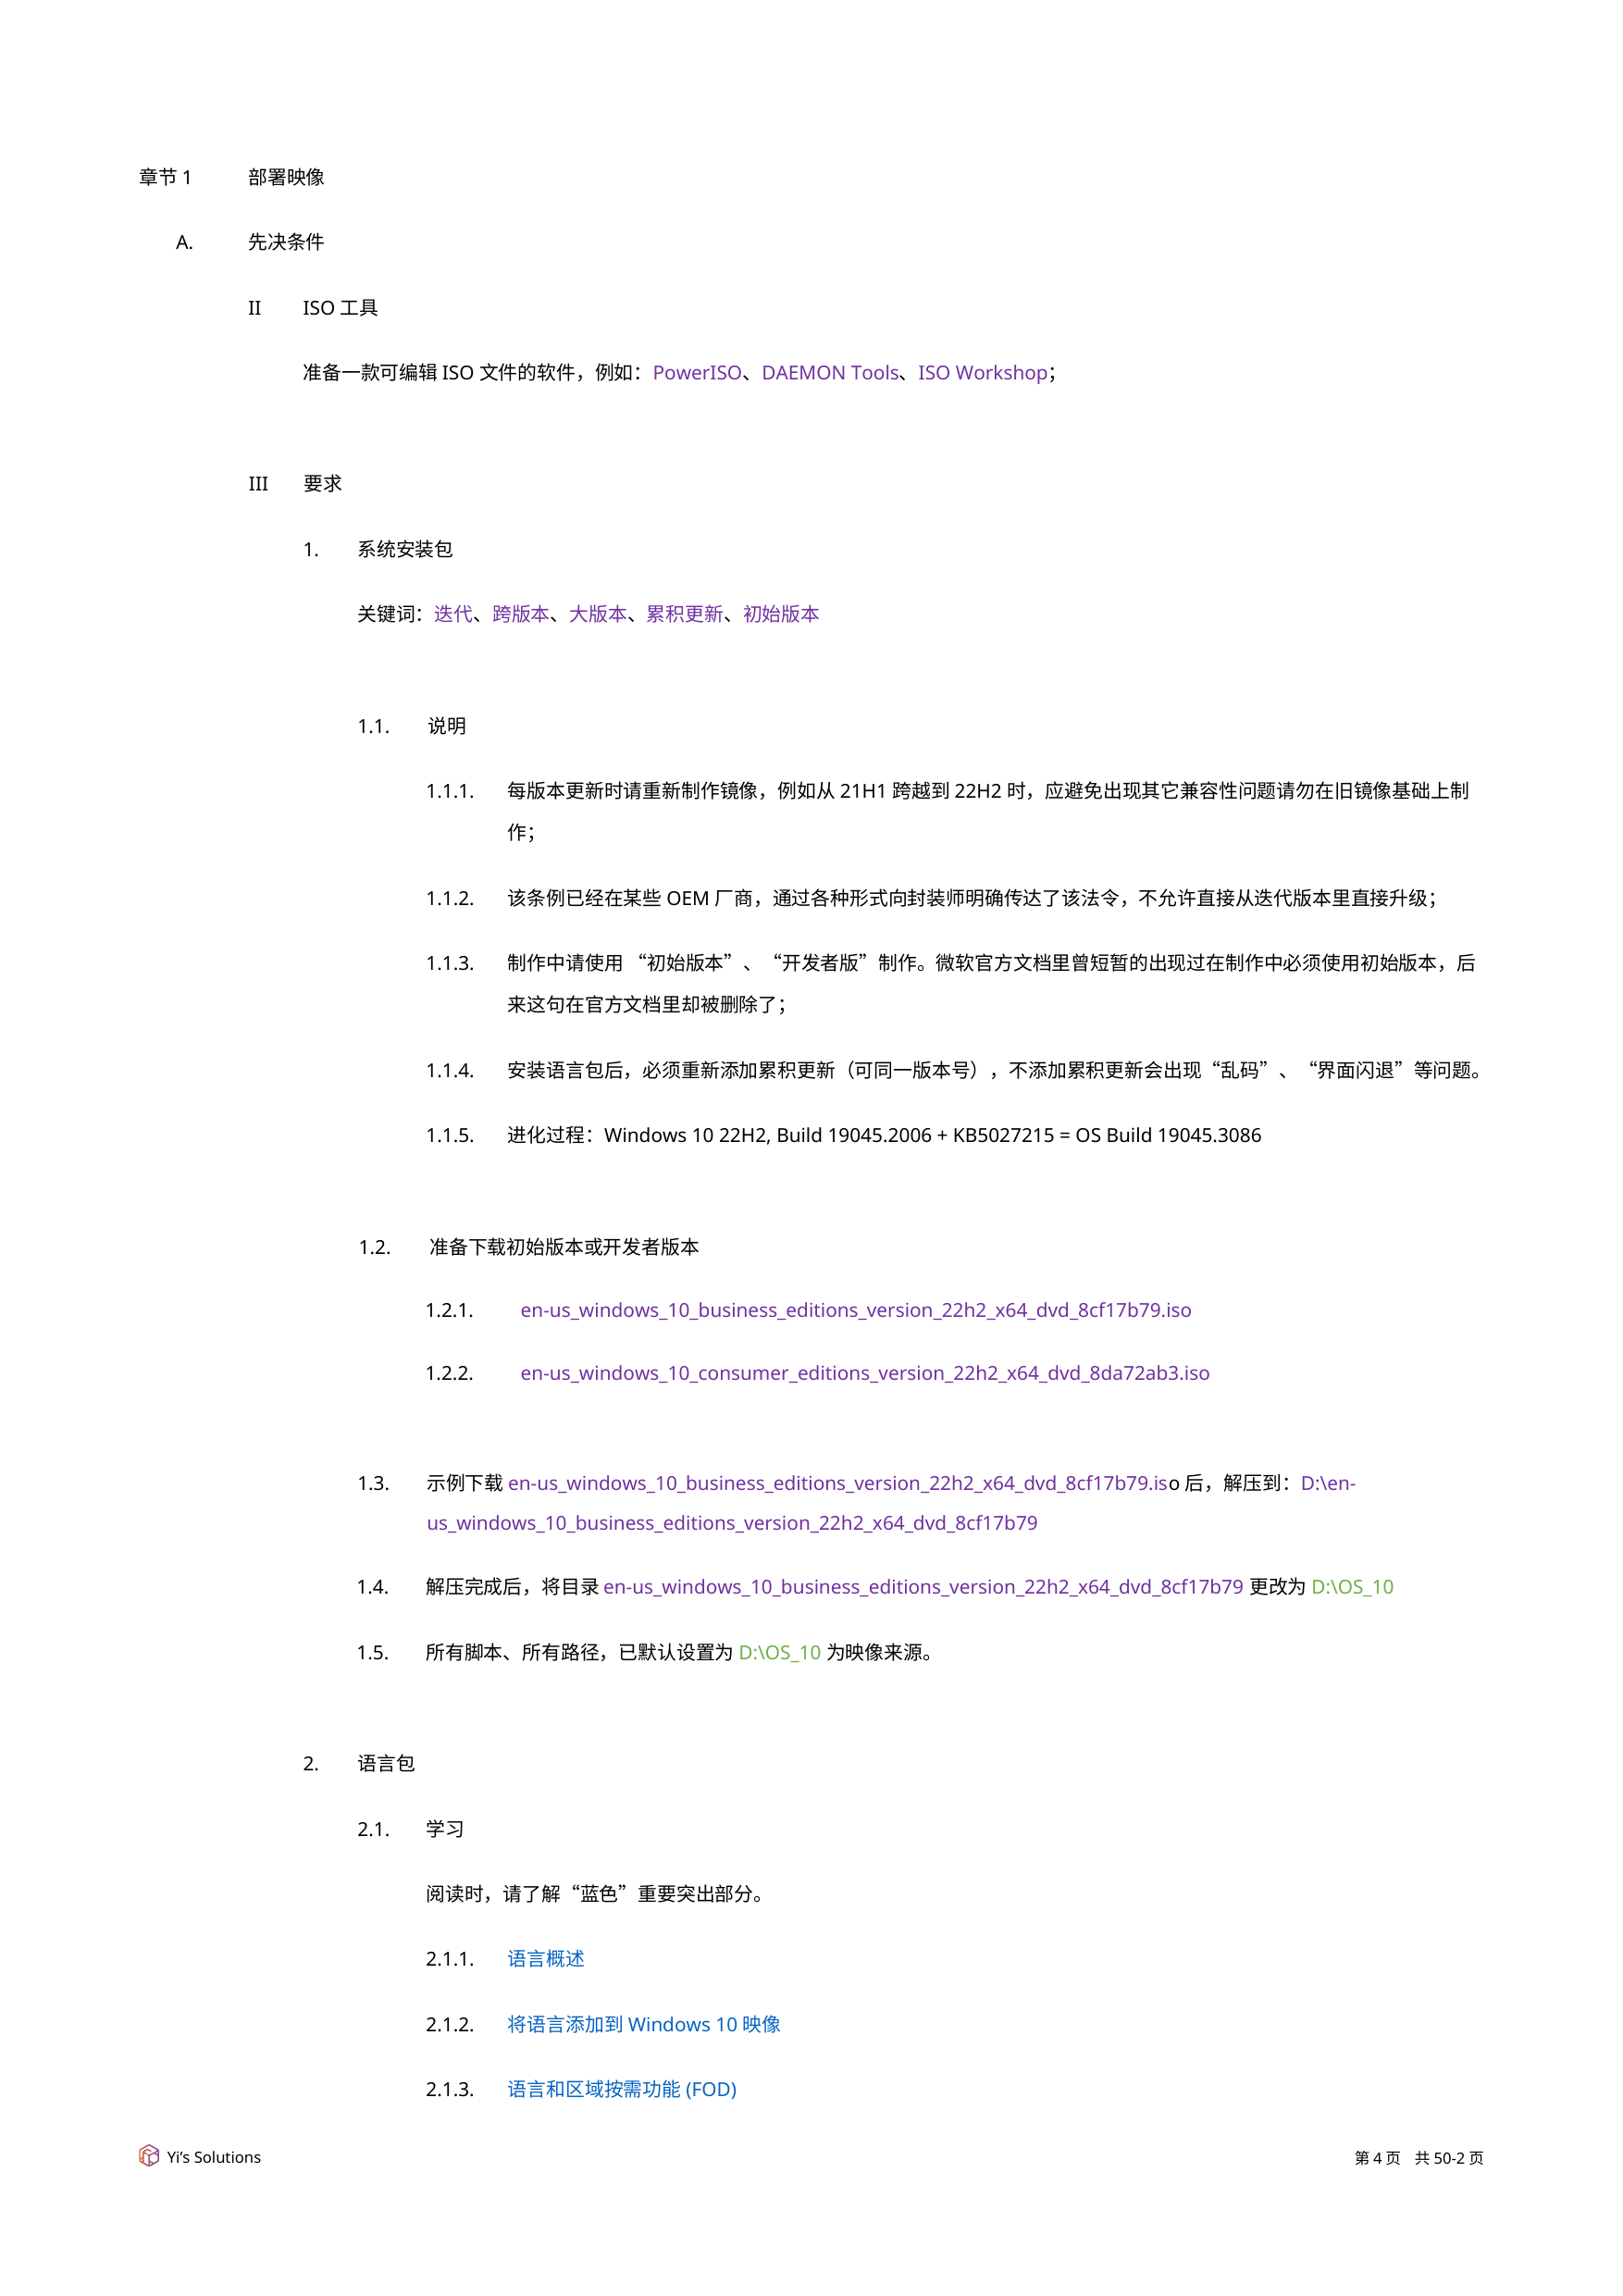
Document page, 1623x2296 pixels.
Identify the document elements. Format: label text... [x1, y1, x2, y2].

list 所有脚本、所有路径，已默认设置为 D:\OS_10 为映像来源。 [356, 1637, 1484, 1665]
list 安装语言包后，必须重新添加累积更新（可同一版本号），不添加累积更新会出现“乱码”、“界面闪退”等问题。 [426, 1055, 1484, 1083]
list 语言概述 [426, 1944, 1484, 1972]
subtitle 学习 [357, 1814, 1484, 1842]
list 语言和区域按需功能 (FOD) [426, 2074, 1484, 2103]
list 解压完成后，将目录en-us_windows_10_business_editions_version_22h2_x64_dvd_8cf17b79 更改为 D:\OS_10 [356, 1572, 1484, 1600]
text 阅读时，请了解“蓝色”重要突出部分。 [426, 1879, 1484, 1907]
subtitle 先决条件 [193, 227, 1484, 255]
list 将语言添加到 Windows 10 映像 [426, 2009, 1484, 2037]
list 说明 [357, 711, 1484, 738]
subtitle 系统安装包 [303, 534, 1484, 562]
subtitle 部署映像 [139, 162, 1484, 190]
list 制作中请使用 “初始版本”、“开发者版”制作。微软官方文档里曾短暂的出现过在制作中必须使用初始版本，后来这句在官方文档里却被删除了； [426, 948, 1484, 1018]
text 准备一款可编辑 ISO 文件的软件，例如：PowerISO、DAEMON Tools、ISO Workshop； [303, 357, 1484, 386]
list en-us_windows_10_business_editions_version_22h2_x64_dvd_8cf17b79.iso [425, 1297, 1484, 1323]
list en-us_windows_10_consumer_editions_version_22h2_x64_dvd_8da72ab3.iso [425, 1359, 1484, 1385]
list 进化过程：Windows 10 22H2, Build 19045.2006 + KB5027215 = OS Build 19045.3086 [426, 1121, 1484, 1148]
list 每版本更新时请重新制作镜像，例如从 21H1 跨越到 22H2 时，应避免出现其它兼容性问题请勿在旧镜像基础上制作； [426, 776, 1484, 846]
picture [139, 2144, 159, 2166]
list 示例下载 en-us_windows_10_business_editions_version_22h2_x64_dvd_8cf17b79.iso 后，解压到：D:\en-us_windows_10_business_editions_version_22h2_x64_dvd_8cf17b79 [357, 1469, 1484, 1535]
subtitle 要求 [249, 469, 1484, 497]
list 该条例已经在某些 OEM 厂商，通过各种形式向封装师明确传达了该法令，不允许直接从迭代版本里直接升级； [426, 883, 1484, 911]
subtitle ISO 工具 [248, 292, 1484, 320]
list 准备下载初始版本或开发者版本 [358, 1232, 1484, 1260]
subtitle 语言包 [303, 1748, 1484, 1777]
text 关键词：迭代、跨版本、大版本、累积更新、初始版本 [357, 599, 1484, 627]
